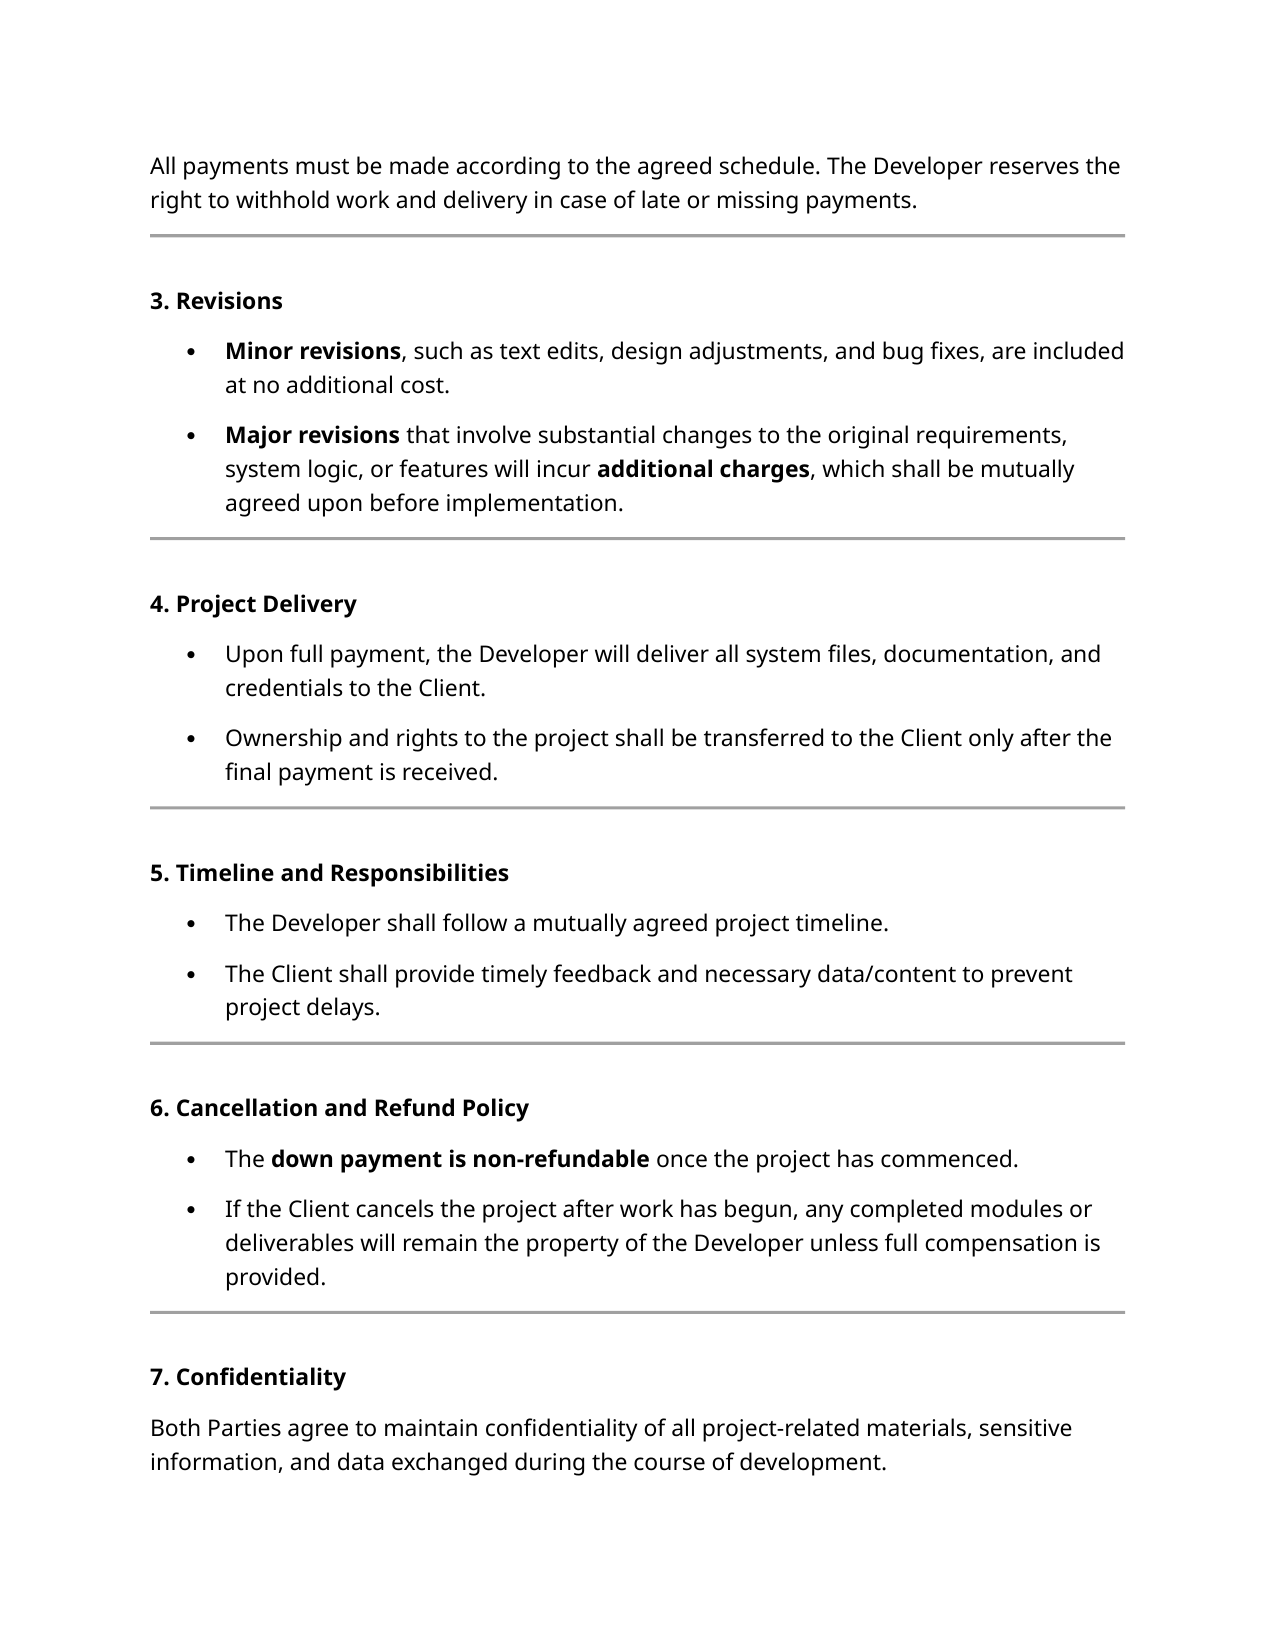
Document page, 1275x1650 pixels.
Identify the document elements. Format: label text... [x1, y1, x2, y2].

list Ownership and rights to the project shall be transferred to the Client only after the final payment is received. [187, 722, 1125, 787]
list If the Client cancels the project after work has begun, any completed modules or deliverables will remain the property of the Developer unless full compensation is provided. [187, 1193, 1125, 1292]
text 4. Project Delivery [150, 587, 1125, 619]
text 7. Confidentiality [150, 1361, 1125, 1392]
text 6. Cancellation and Refund Policy [150, 1092, 1125, 1123]
text 5. Timeline and Responsibilities [150, 857, 1125, 888]
text 3. Revisions [150, 284, 1125, 316]
text Both Parties agree to maintain confidentiality of all project-related materials, sensitive information, and data exchanged during the course of development. [150, 1412, 1125, 1477]
list The Client shall provide timely feedback and necessary data/content to prevent project delays. [187, 957, 1125, 1022]
list The Developer shall follow a mutually agreed project timeline. [187, 907, 1125, 938]
text All payments must be made according to the agreed schedule. The Developer reserves the right to withhold work and delivery in case of late or missing payments. [150, 150, 1125, 215]
list The down payment is non-refundable once the project has commenced. [187, 1142, 1125, 1174]
list Upon full payment, the Developer will deliver all system files, documentation, and credentials to the Client. [187, 638, 1125, 703]
list Major revisions that involve substantial changes to the original requirements, system logic, or features will incur additional charges, which shall be mutually agreed upon before implementation. [187, 419, 1125, 518]
list Minor revisions, such as text edits, design adjustments, and bug fixes, are included at no additional cost. [187, 335, 1125, 400]
